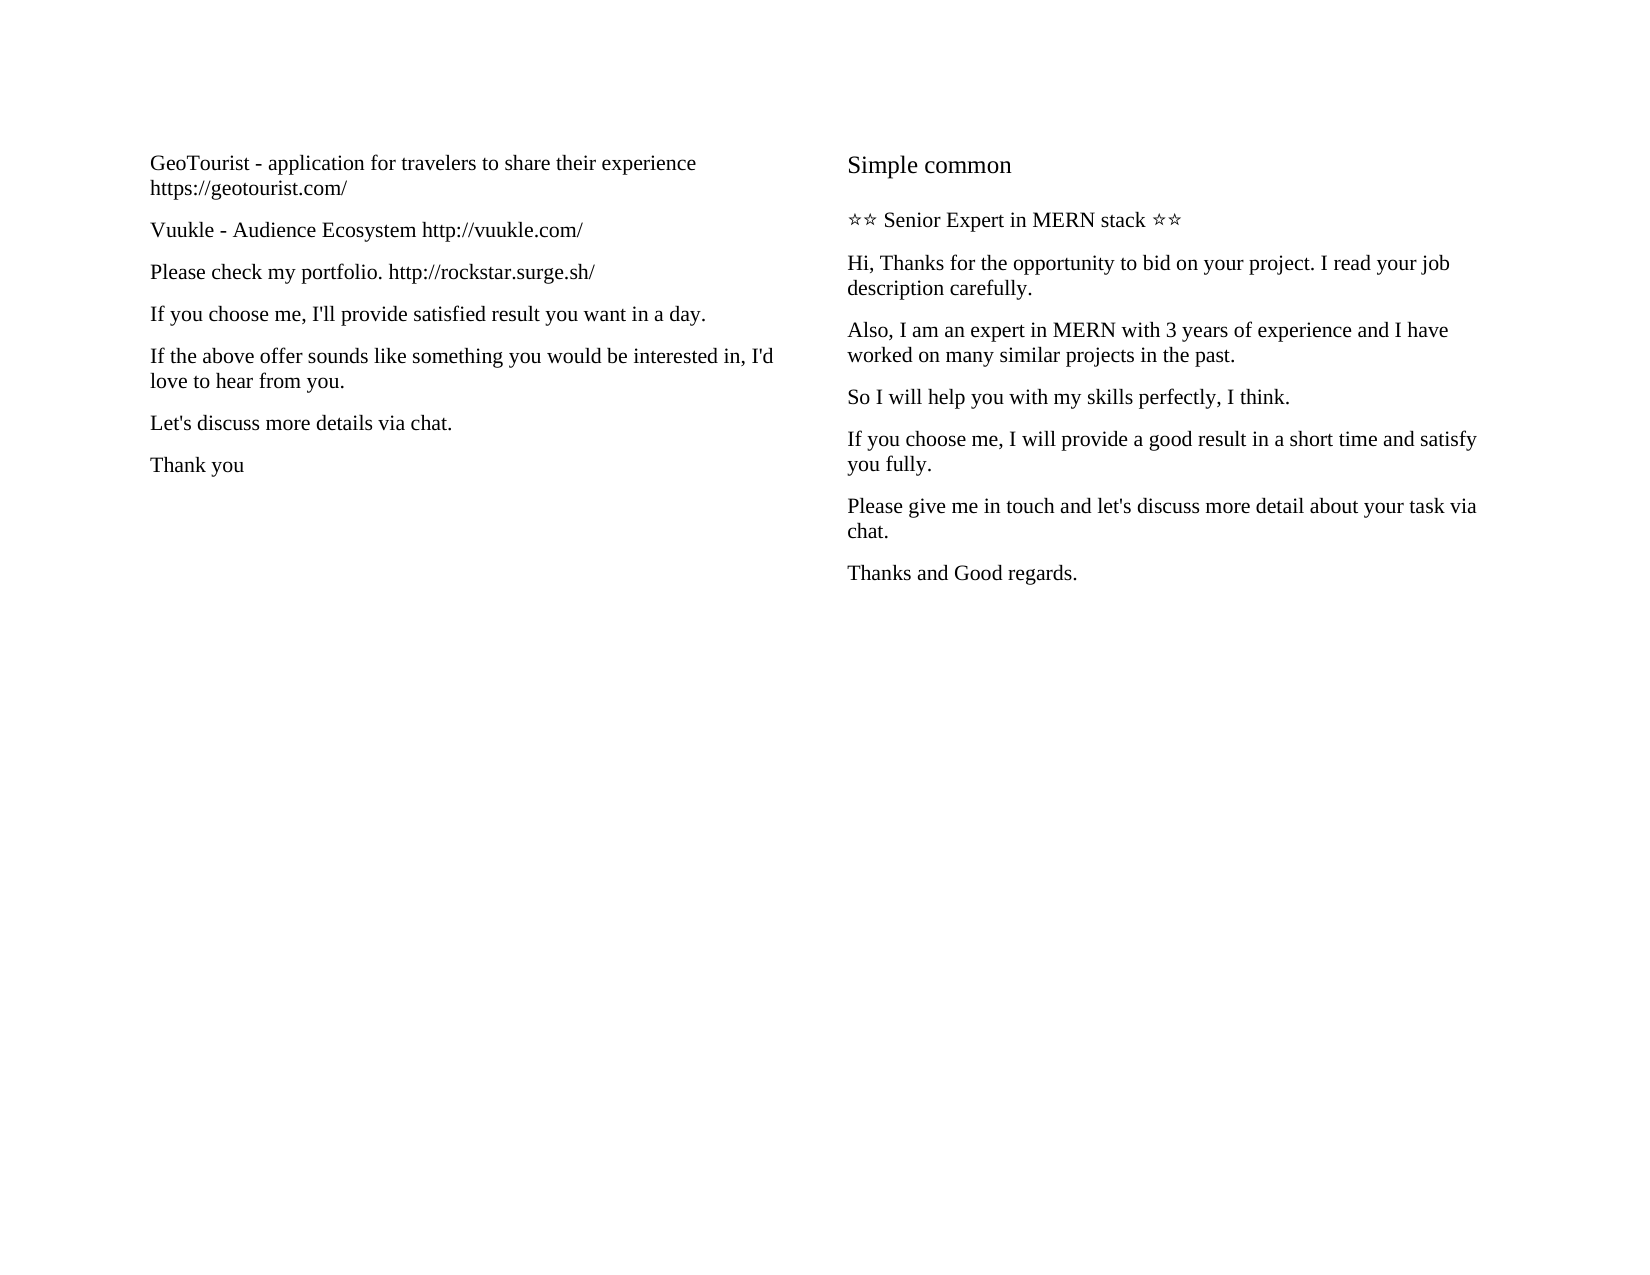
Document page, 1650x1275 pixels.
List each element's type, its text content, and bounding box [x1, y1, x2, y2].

text So I will help you with my skills perfectly, I think. [847, 384, 1500, 409]
text Let's discuss more details via chat. [150, 410, 803, 435]
text If the above offer sounds like something you would be interested in, I'd love to hear from you. [150, 343, 803, 393]
text If you choose me, I will provide a good result in a short time and satisfy you fully. [847, 426, 1500, 477]
text Please give me in touch and let's discuss more detail about your task via chat. [847, 493, 1500, 544]
text Please check my portfolio. http://rockstar.surge.sh/ [150, 259, 803, 284]
text Also, I am an expert in MERN with 3 years of experience and I have worked on many similar projects in the past. [847, 317, 1500, 368]
text Thanks and Good regards. [847, 560, 1500, 586]
text Vuukle - Audience Ecosystem http://vuukle.com/ [150, 217, 803, 242]
text ⭐⭐ Senior Expert in MERN stack ⭐⭐ [847, 204, 1500, 233]
subtitle Simple common [847, 150, 1500, 179]
text Hi, Thanks for the opportunity to bid on your project. I read your job description carefully. [847, 250, 1500, 301]
text If you choose me, I'll provide satisfied result you want in a day. [150, 301, 803, 326]
text Thank you [150, 452, 803, 477]
text GeoTourist - application for travelers to share their experience https://geotourist.com/ [150, 150, 803, 200]
